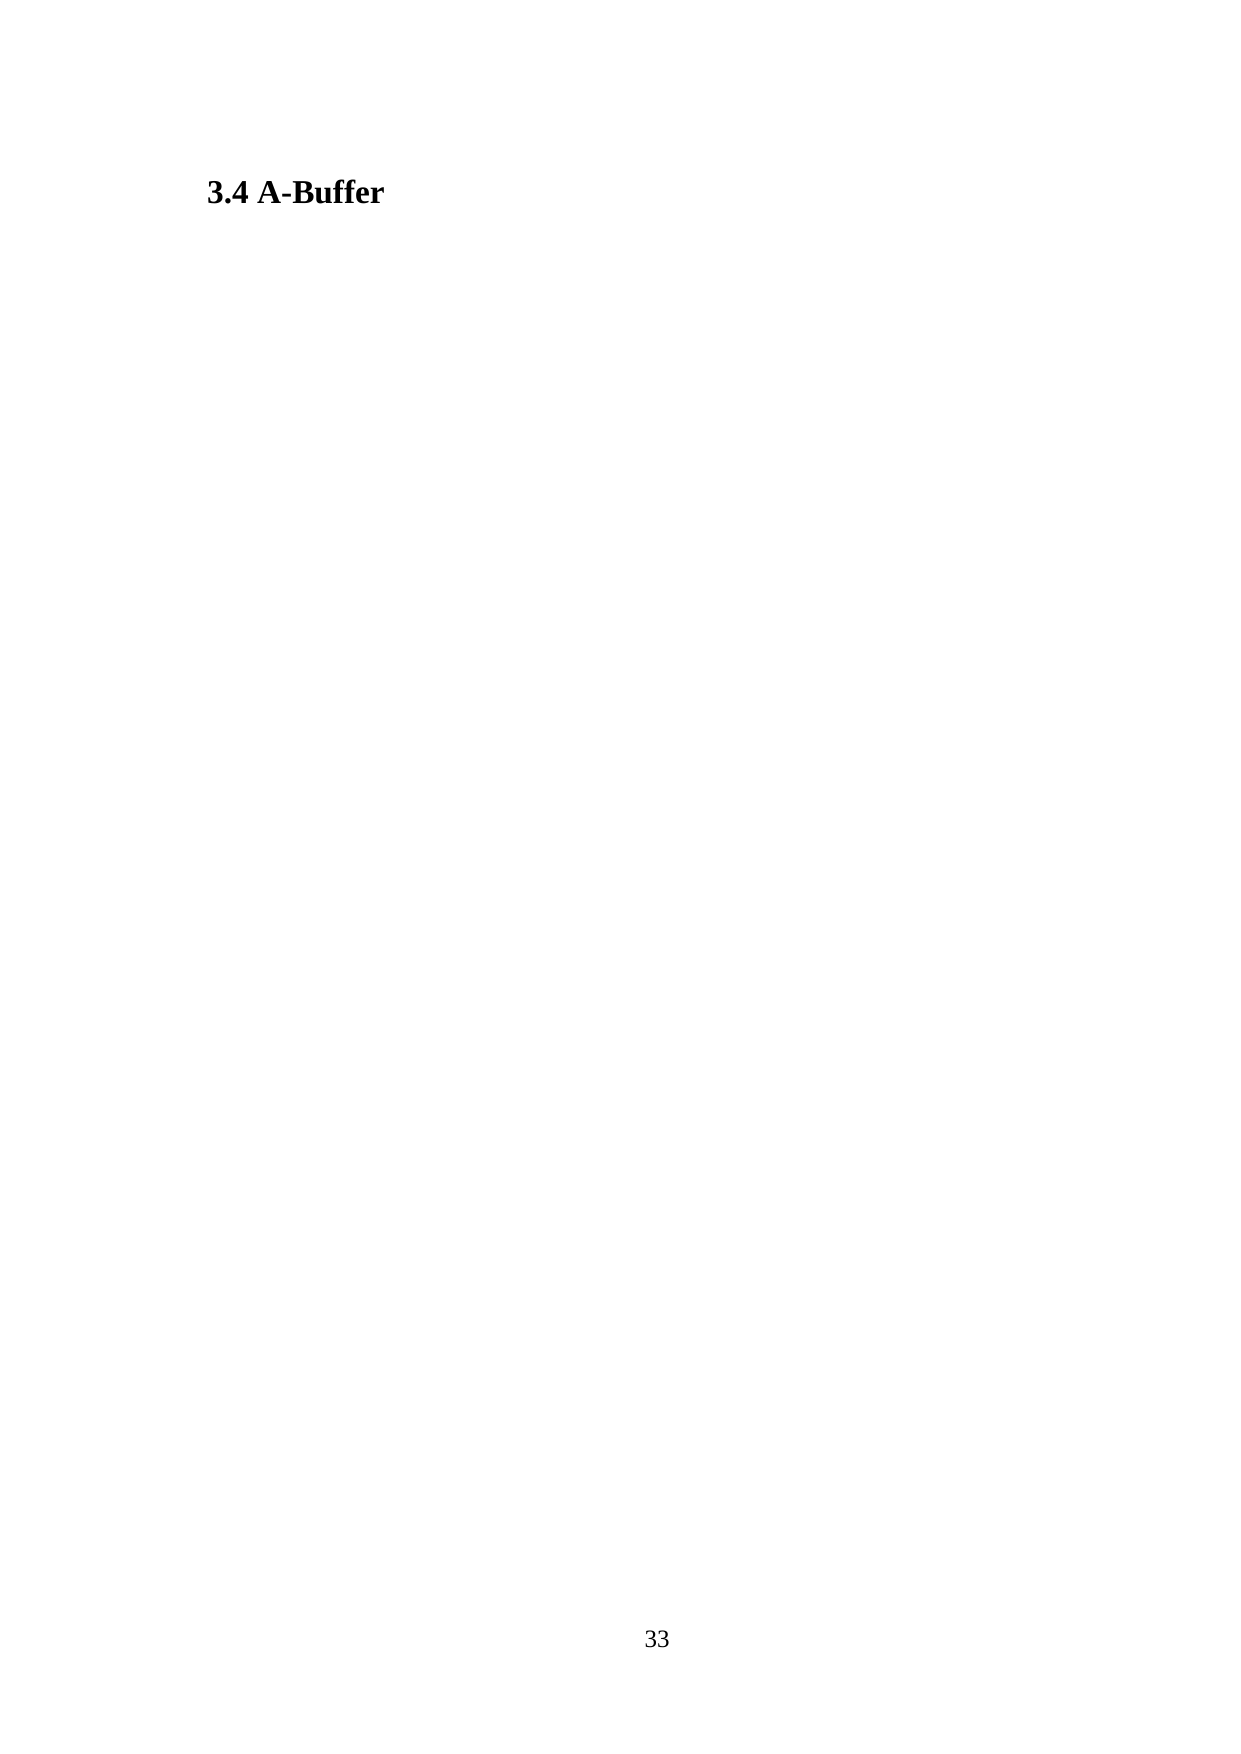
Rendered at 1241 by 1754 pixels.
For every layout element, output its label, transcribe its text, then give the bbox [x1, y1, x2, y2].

subtitle A-Buffer [207, 173, 1092, 211]
